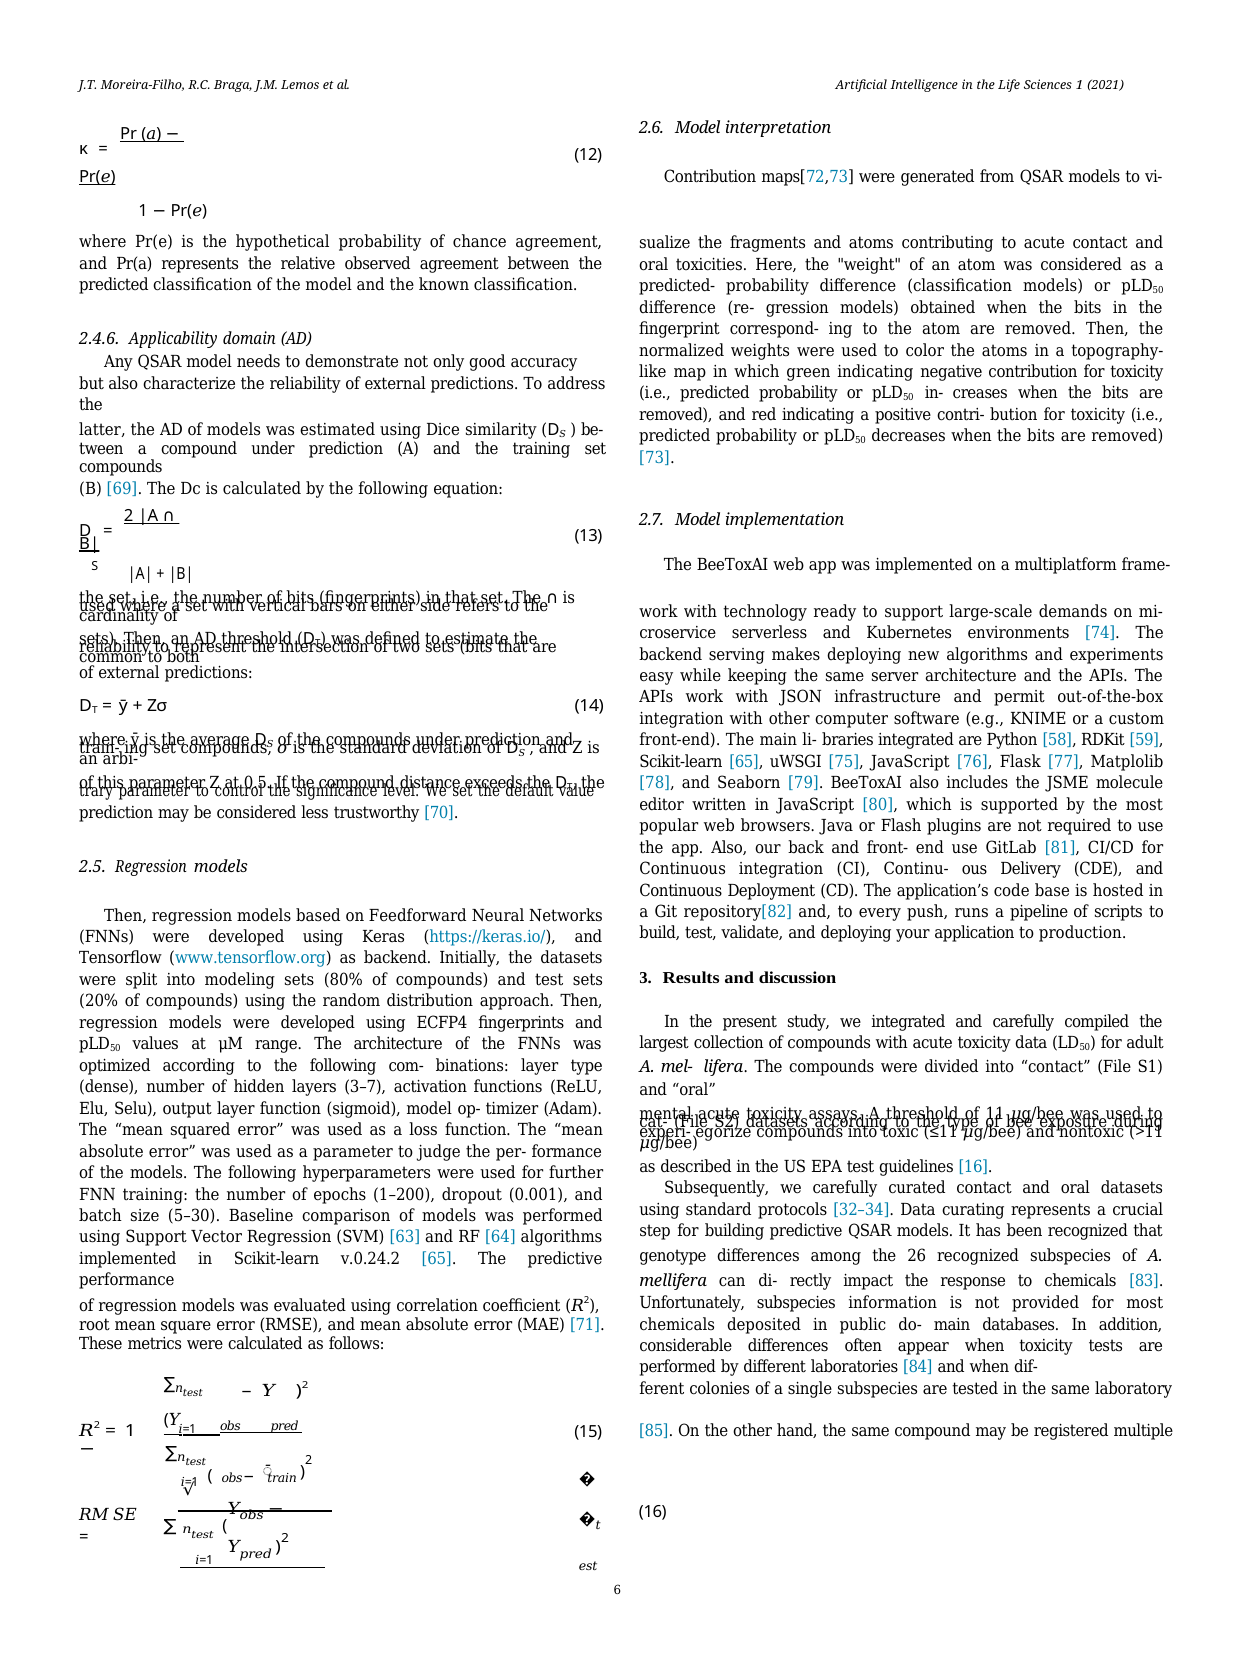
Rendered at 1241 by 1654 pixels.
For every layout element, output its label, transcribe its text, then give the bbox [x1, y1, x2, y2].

subtitle Results and discussion [639, 968, 1176, 987]
list Regression models [79, 854, 607, 877]
text mental acute toxicity assays. A threshold of 11 𝜇g/bee was used to cat- (File S2) datasets according to the type of bee exposure during experi- egorize compounds into toxic (≤11 𝜇g/bee) and nontoxic (>11 𝜇g/bee) [639, 1110, 1163, 1154]
text prediction may be considered less trustworthy [70]. [79, 803, 607, 822]
text root mean square error (RMSE), and mean absolute error (MAE) [71]. [79, 1316, 607, 1334]
text ferent colonies of a single subspecies are tested in the same laboratory [639, 1379, 1176, 1398]
picture [310, 954, 316, 961]
picture [197, 954, 204, 960]
picture [854, 754, 858, 769]
picture [438, 1254, 444, 1261]
picture [1067, 732, 1071, 745]
list Model implementation [639, 508, 1176, 531]
picture [640, 1423, 644, 1438]
picture [500, 933, 506, 940]
text as described in the US EPA test guidelines [16]. [639, 1157, 1176, 1176]
text 𝑛𝑡𝑒𝑠𝑡 [579, 1458, 606, 1578]
text Contribution maps[72,73] were generated from QSAR models to vi- [664, 167, 1176, 186]
text of this parameter Z at 0.5. If the compound distance exceeds the DT, the trary parameter to control the significance level. We set the default value [79, 779, 607, 801]
picture [317, 954, 325, 967]
text of external predictions: [79, 668, 607, 682]
text the set, i.e., the number of bits (fingerprints) in that set. The ∩ is used where a set with vertical bars on either side refers to the cardinality of [79, 594, 607, 625]
text sualize the fragments and atoms contributing to acute contact and oral toxicities. Here, the "weight" of an atom was considered as a predicted- probability difference (classification models) or pLD50 difference (re- gression models) obtained when the bits in the fingerprint correspond- ing to the atom are removed. Then, the normalized weights were used to color the atoms in a topography-like map in which green indicating negative contribution for toxicity (i.e., predicted probability or pLD50 in- creases when the bits are removed), and red indicating a positive contri- bution for toxicity (i.e., predicted probability or pLD50 decreases when the bits are removed) [73]. [639, 233, 1163, 467]
text These metrics were calculated as follows: [79, 1336, 607, 1353]
picture [1110, 625, 1114, 640]
text (B) [69]. The Dc is calculated by the following equation: [79, 479, 607, 498]
text κ = Pr (𝑎) − Pr(𝑒) [79, 106, 221, 191]
picture [132, 481, 136, 496]
text √ ∑𝑛𝑡𝑒𝑠𝑡 [162, 1491, 215, 1543]
picture [789, 775, 793, 790]
picture [904, 1359, 908, 1374]
text latter, the AD of models was estimated using Dice similarity (D𝑆 ) be- [79, 417, 607, 440]
picture [430, 929, 436, 940]
text ∑𝑛𝑡𝑒𝑠𝑡 (𝑌 [163, 1379, 220, 1423]
list Model interpretation [639, 116, 1176, 139]
text The BeeToxAI web app was implemented on a multiplatform frame- [664, 559, 1176, 573]
picture [480, 929, 485, 940]
text Subsequently, we carefully curated contact and oral datasets using standard protocols [32–34]. Data curating represents a crucial step for building predictive QSAR models. It has been recognized that genotype differences among the 26 recognized subspecies of A. mellifera can di- rectly impact the response to chemicals [83]. Unfortunately, subspecies information is not provided for most chemicals deposited in public do- main databases. In addition, considerable differences often appear when toxicity tests are performed by different laboratories [84] and when dif- [639, 1178, 1163, 1377]
picture [888, 797, 892, 812]
text where Pr(e) is the hypothetical probability of chance agreement, and Pr(a) represents the relative observed agreement between the predicted classification of the model and the known classification. [79, 232, 603, 294]
text |A| + |B| [128, 554, 196, 586]
text 1 − Pr(𝑒) [138, 191, 221, 223]
picture [595, 1317, 599, 1330]
text 𝑜𝑏𝑠 𝑡𝑟𝑎𝑖𝑛 )2 [221, 1458, 328, 1489]
picture [1049, 754, 1053, 769]
text In the present study, we integrated and carefully compiled the largest collection of compounds with acute toxicity data (LD50) for adult A. mel- lifera. The compounds were divided into “contact” (File S1) and “oral” [639, 1012, 1163, 1099]
picture [983, 1159, 987, 1172]
picture [640, 450, 644, 465]
picture [486, 1229, 490, 1244]
text sets). Then, an AD threshold (DT) was defined to estimate the reliability to represent the intersection of two sets (bits that are common to both [79, 635, 607, 666]
text [85]. On the other hand, the same compound may be registered multiple [639, 1423, 1176, 1440]
text (16) [639, 1499, 1176, 1522]
text work with technology ready to support large-scale demands on mi- croservice serverless and Kubernetes environments [74]. The backend serving makes deploying new algorithms and experiments easy while keeping the same server architecture and the APIs. The APIs work with JSON infrastructure and permit out-of-the-box integration with other computer software (e.g., KNIME or a custom front-end). The main li- braries integrated are Python [58], RDKit [59], Scikit-learn [65], uWSGI [75], JavaScript [76], Flask [77], Matplolib [78], and Seaborn [79]. BeeToxAI also includes the JSME molecule editor written in JavaScript [80], which is supported by the most popular web browsers. Java or Flash plugins are not required to use the app. Also, our back and front- end use GitLab [81], CI/CD for Continuous integration (CI), Continu- ous Delivery (CDE), and Continuous Deployment (CD). The application’s code base is hosted in a Git repository[82] and, to every push, runs a pipeline of scripts to build, test, validate, and deploying your application to production. [639, 601, 1164, 943]
picture [958, 754, 962, 769]
text D = 2 |A ∩ B| [79, 500, 196, 554]
text where ӯ is the average D𝑆 of the compounds under prediction and train- ing set compounds, 𝜎 is the standard deviation of D𝑆 , and Z is an arbi- [79, 736, 607, 768]
picture [1086, 625, 1090, 640]
text (12) [574, 143, 606, 166]
text of regression models was evaluated using correlation coeﬃcient (𝑅2), [79, 1292, 607, 1316]
text DT = ȳ + Zσ (14) [79, 682, 607, 719]
text 𝑖=1 [195, 1543, 217, 1570]
text – 𝑌 )2 [241, 1379, 311, 1401]
text 𝑖=1 [162, 1467, 217, 1491]
text tween a compound under prediction (A) and the training set compounds [79, 440, 607, 476]
picture [500, 1231, 505, 1239]
text 𝑅𝑀 𝑆𝐸 = [79, 1502, 150, 1548]
text (13) [574, 524, 606, 547]
picture [571, 1317, 575, 1332]
picture [415, 1229, 419, 1244]
picture [665, 775, 669, 788]
picture [1154, 732, 1158, 745]
text 𝑅2 = 1 − [79, 1423, 152, 1458]
text 𝑌𝑜𝑏𝑠 − 𝑌𝑝𝑟𝑒𝑑 )2 [227, 1489, 328, 1566]
picture [787, 904, 791, 917]
picture [874, 1205, 881, 1212]
list Applicability domain (AD) [79, 327, 607, 350]
text Then, regression models based on Feedforward Neural Networks (FNNs) were developed using Keras (https://keras.io/), and Tensorflow (www.tensorflow.org) as backend. Initially, the datasets were split into modeling sets (80% of compounds) and test sets (20% of compounds) using the random distribution approach. Then, regression models were developed using ECFP4 fingerprints and pLD50 values at μM range. The architecture of the FNNs was optimized according to the following com- binations: layer type (dense), number of hidden layers (3–7), activation functions (ReLU, Elu, Selu), output layer function (sigmoid), model op- timizer (Adam). The “mean squared error” was used as a loss function. The “mean absolute error” was used as a parameter to judge the per- formance of the models. The following hyperparameters were used for further FNN training: the number of epochs (1–200), dropout (0.001), and batch size (5–30). Baseline comparison of models was performed using Support Vector Regression (SVM) [63] and RF [64] algorithms implemented in Scikit-learn v.0.24.2 [65]. The predictive performance [79, 906, 603, 1290]
text Any QSAR model needs to demonstrate not only good accuracy but also characterize the reliability of external predictions. To address the [79, 352, 607, 415]
picture [1100, 628, 1107, 635]
